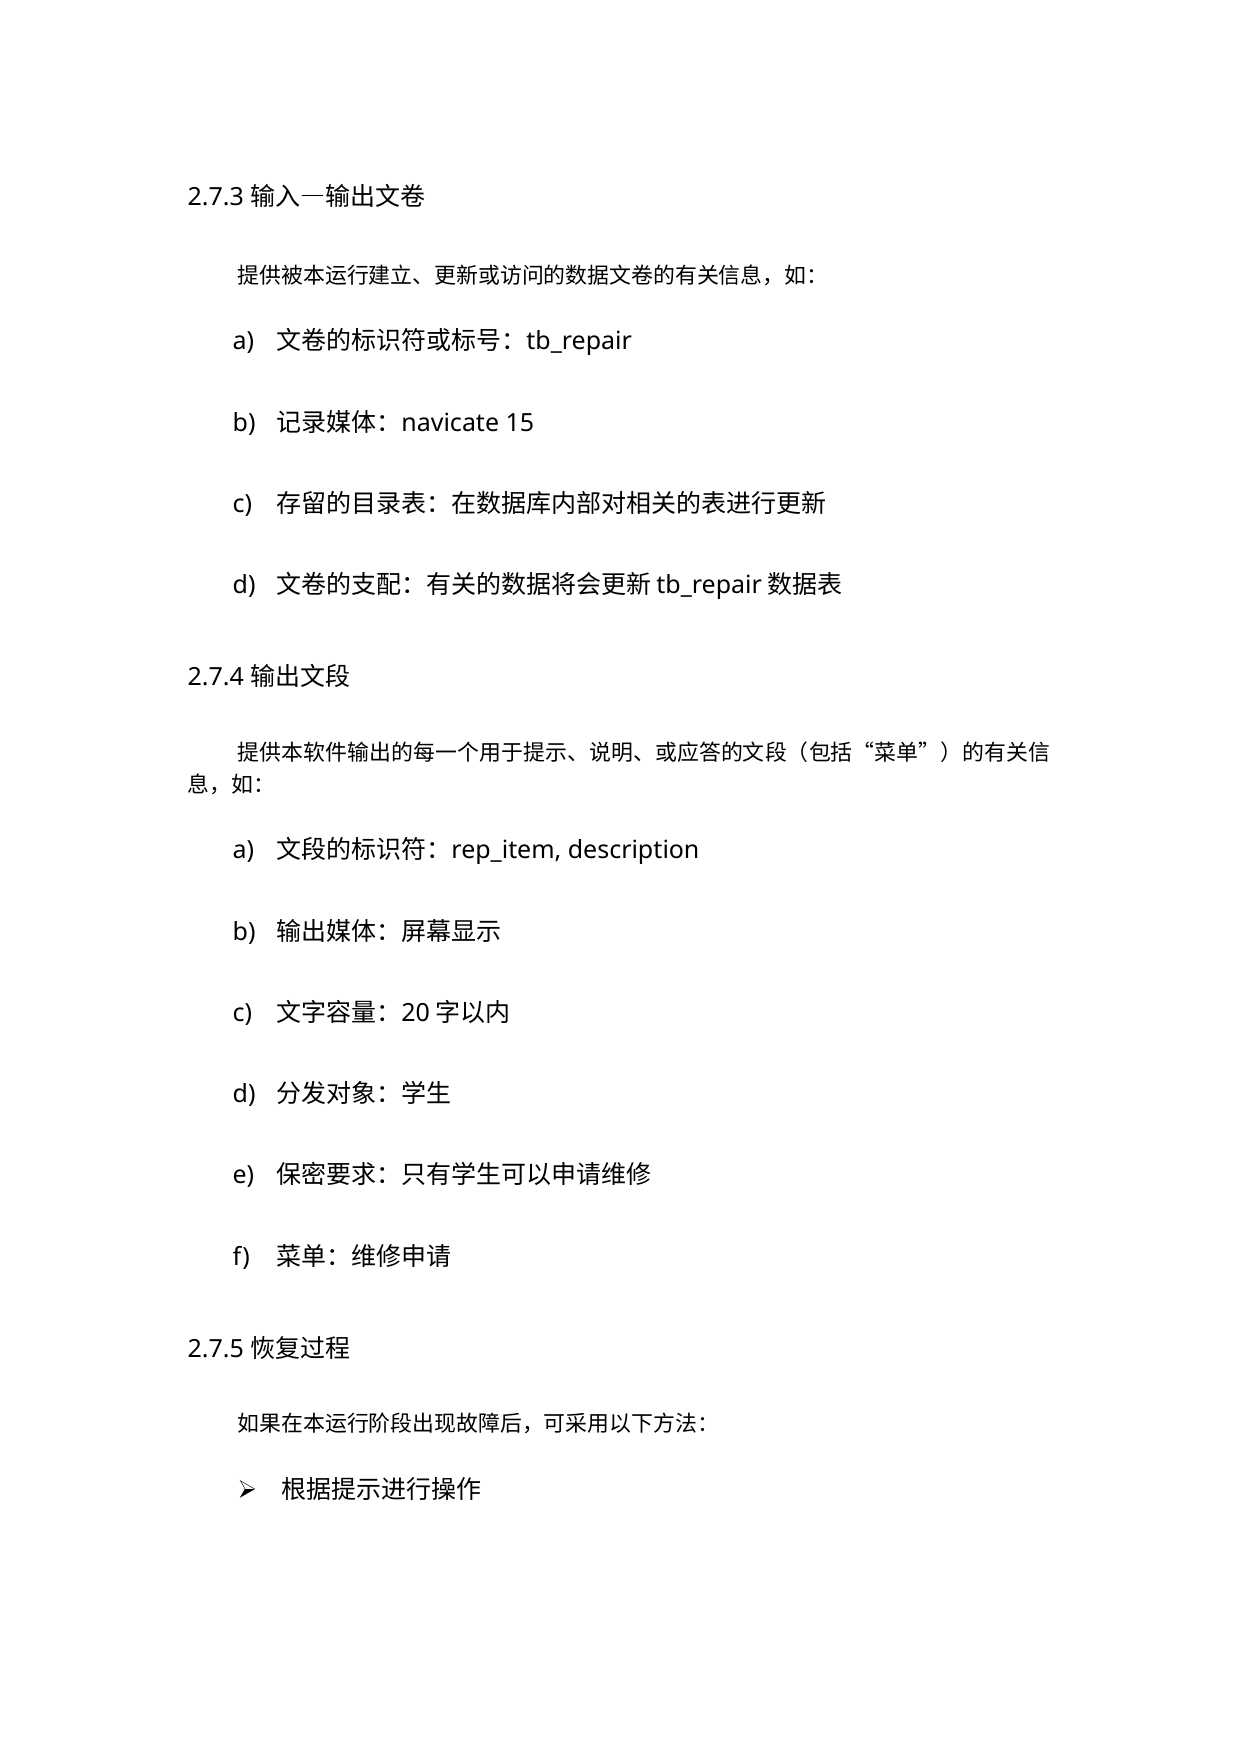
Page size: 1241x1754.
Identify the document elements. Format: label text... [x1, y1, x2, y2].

subtitle 恢复过程 [187, 1314, 1053, 1379]
list 文字容量：20字以内 [232, 978, 1053, 1043]
list 输出媒体：屏幕显示 [232, 897, 1053, 962]
subtitle 输入—输出文卷 [187, 162, 1053, 227]
text 提供被本运行建立、更新或访问的数据文卷的有关信息，如： [187, 258, 1053, 290]
list 分发对象：学生 [232, 1059, 1053, 1124]
list 文卷的支配：有关的数据将会更新tb_repair数据表 [232, 550, 1053, 615]
list 根据提示进行操作 [237, 1455, 1053, 1520]
subtitle 输出文段 [187, 642, 1053, 707]
list 存留的目录表：在数据库内部对相关的表进行更新 [232, 469, 1053, 534]
list 文卷的标识符或标号：tb_repair [232, 306, 1053, 371]
list 菜单：维修申请 [232, 1222, 1053, 1287]
list 保密要求：只有学生可以申请维修 [232, 1141, 1053, 1206]
text 提供本软件输出的每一个用于提示、说明、或应答的文段（包括“菜单”）的有关信息，如： [187, 734, 1053, 799]
list 记录媒体：navicate 15 [232, 388, 1053, 453]
list 文段的标识符：rep_item, description [232, 816, 1053, 881]
text 如果在本运行阶段出现故障后，可采用以下方法： [187, 1406, 1053, 1438]
